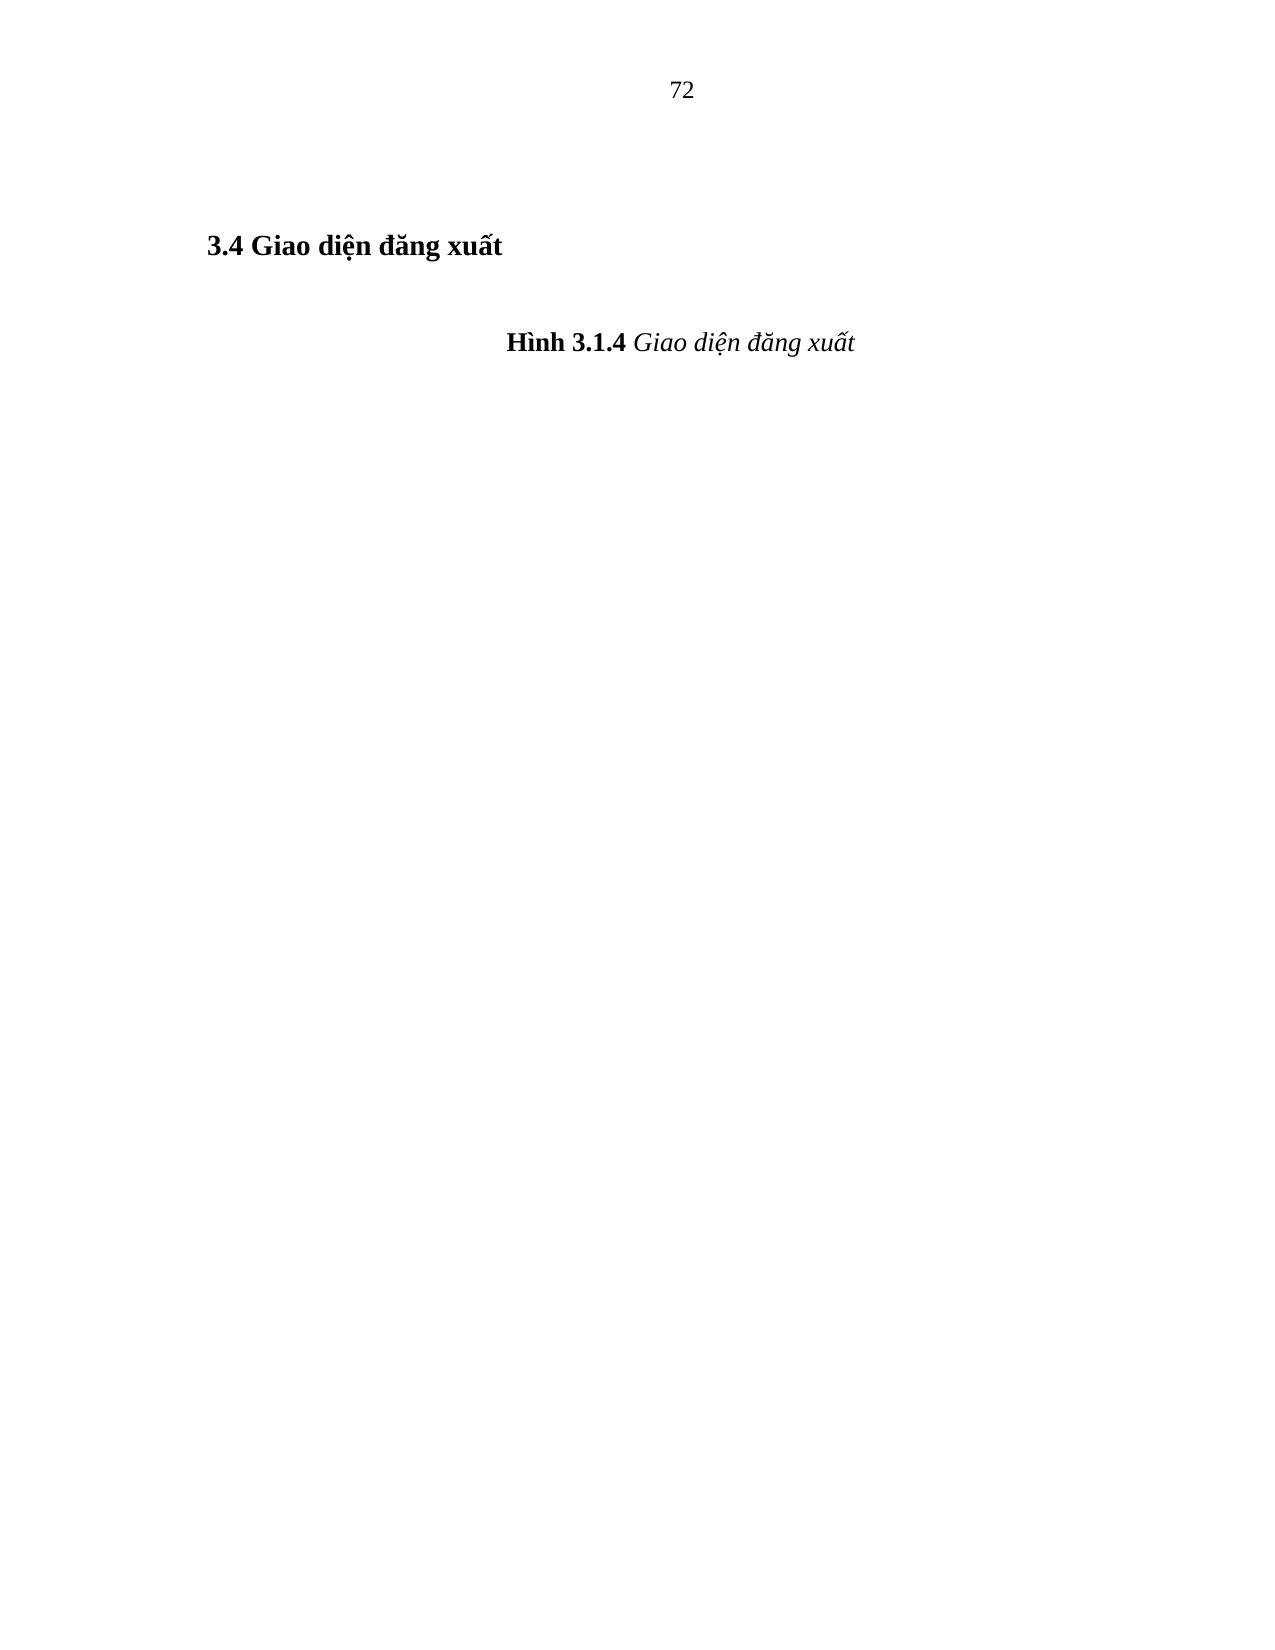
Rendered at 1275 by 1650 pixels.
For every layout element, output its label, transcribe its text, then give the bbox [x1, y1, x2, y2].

subtitle 3.4 Giao diện đăng xuất [207, 228, 1157, 261]
text Hình 3.1.4 Giao diện đăng xuất [207, 326, 1157, 357]
